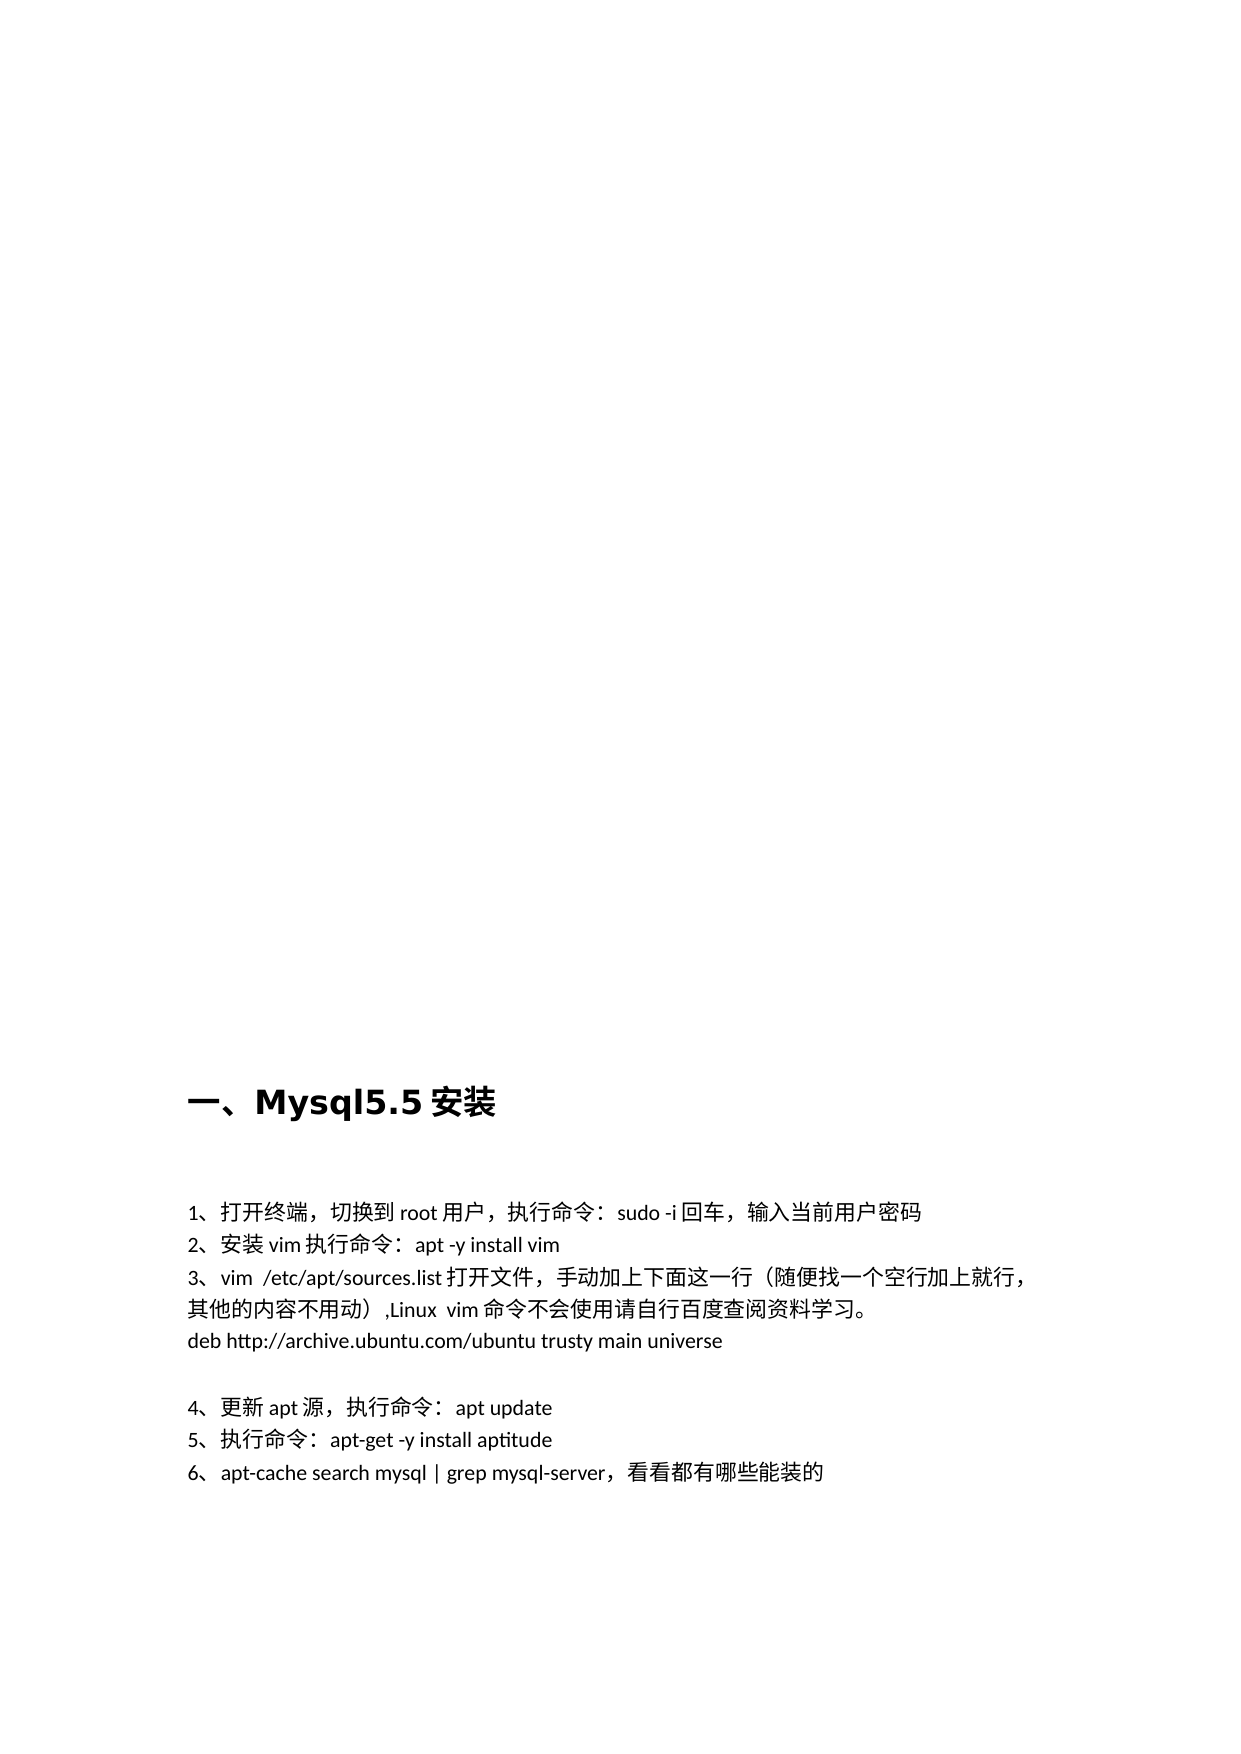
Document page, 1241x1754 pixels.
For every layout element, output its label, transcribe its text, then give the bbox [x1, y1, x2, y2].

list 安装vim执行命令：apt -y install vim [187, 1227, 1053, 1259]
list 执行命令：apt-get -y install aptitude [187, 1422, 1053, 1454]
list vim /etc/apt/sources.list打开文件，手动加上下面这一行（随便找一个空行加上就行，其他的内容不用动）,Linux vim命令不会使用请自行百度查阅资料学习。 [187, 1259, 1053, 1324]
list deb http://archive.ubuntu.com/ubuntu trusty main universe [187, 1324, 1053, 1357]
subtitle 一、Mysql5.5安装 [187, 1068, 1053, 1133]
list 更新apt源，执行命令：apt update [187, 1389, 1053, 1422]
list 打开终端，切换到root用户，执行命令：sudo -i回车，输入当前用户密码 [187, 1194, 1053, 1227]
list apt-cache search mysql | grep mysql-server，看看都有哪些能装的 [187, 1454, 1053, 1487]
